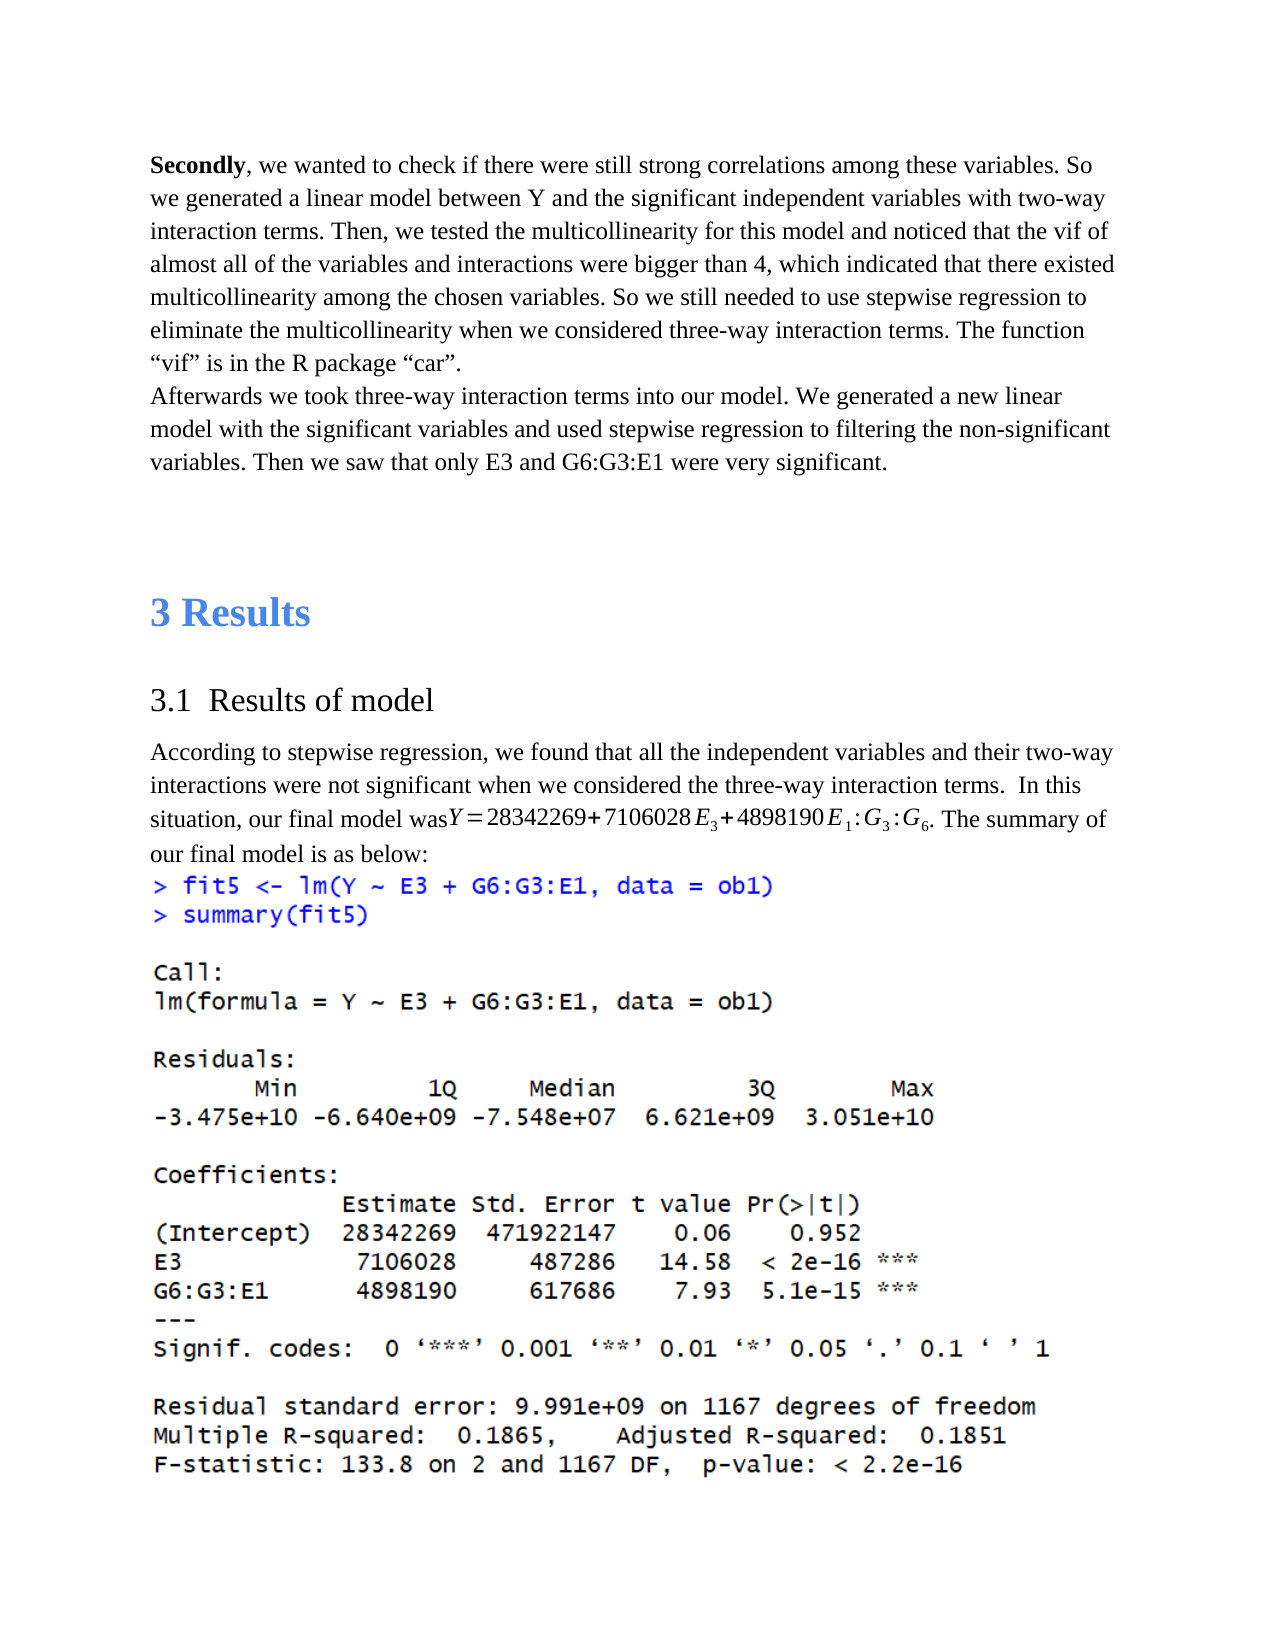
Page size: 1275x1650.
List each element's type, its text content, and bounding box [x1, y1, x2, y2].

text Secondly, we wanted to check if there were still strong correlations among these variables. So we generated a linear model between Y and the significant independent variables with two-way interaction terms. Then, we tested the multicollinearity for this model and noticed that the vif of almost all of the variables and interactions were bigger than 4, which indicated that there existed multicollinearity among the chosen variables. So we still needed to use stepwise regression to eliminate the multicollinearity when we considered three-way interaction terms. The function “vif” is in the R package “car”. [150, 150, 1125, 377]
text Afterwards we took three-way interaction terms into our model. We generated a new linear model with the significant variables and used stepwise regression to filtering the non-significant variables. Then we saw that only E3 and G6:G3:E1 were very significant. [150, 381, 1125, 476]
subtitle 3.1 Results of model [150, 681, 1125, 719]
subtitle 3 Results [150, 588, 1125, 636]
picture [150, 871, 1072, 1499]
